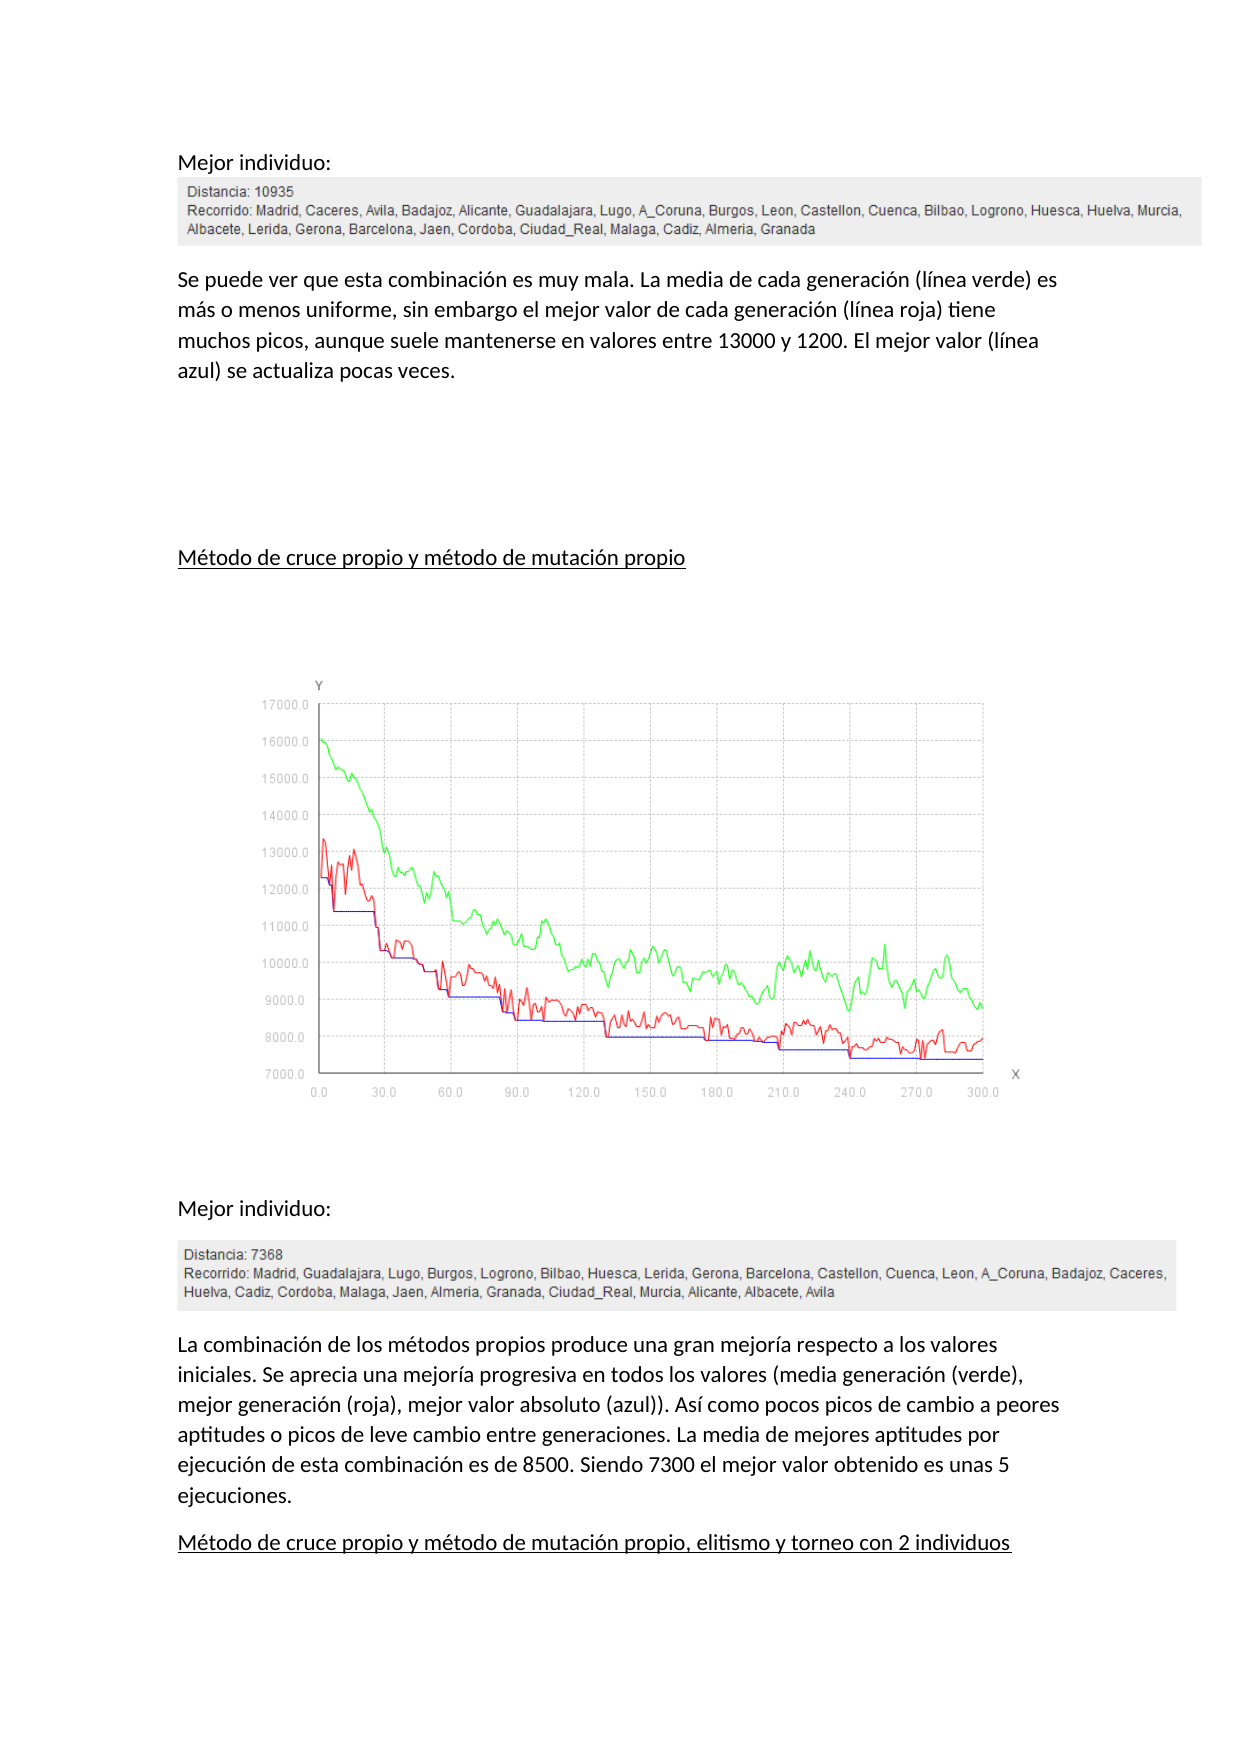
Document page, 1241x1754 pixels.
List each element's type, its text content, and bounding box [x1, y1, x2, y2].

text Método de cruce propio y método de mutación propio [177, 543, 1063, 572]
picture [177, 177, 1204, 247]
text Mejor individuo: [177, 1194, 1063, 1222]
text Mejor individuo: [177, 148, 1063, 177]
picture [177, 590, 1125, 1175]
picture [177, 1240, 1210, 1311]
text Método de cruce propio y método de mutación propio, elitismo y torneo con 2 individuos [177, 1528, 1063, 1556]
text La combinación de los métodos propios produce una gran mejoría respecto a los valores iniciales. Se aprecia una mejoría progresiva en todos los valores (media generación (verde), mejor generación (roja), mejor valor absoluto (azul)). Así como pocos picos de cambio a peores aptitudes o picos de leve cambio entre generaciones. La media de mejores aptitudes por ejecución de esta combinación es de 8500. Siendo 7300 el mejor valor obtenido es unas 5 ejecuciones. [177, 1330, 1063, 1509]
